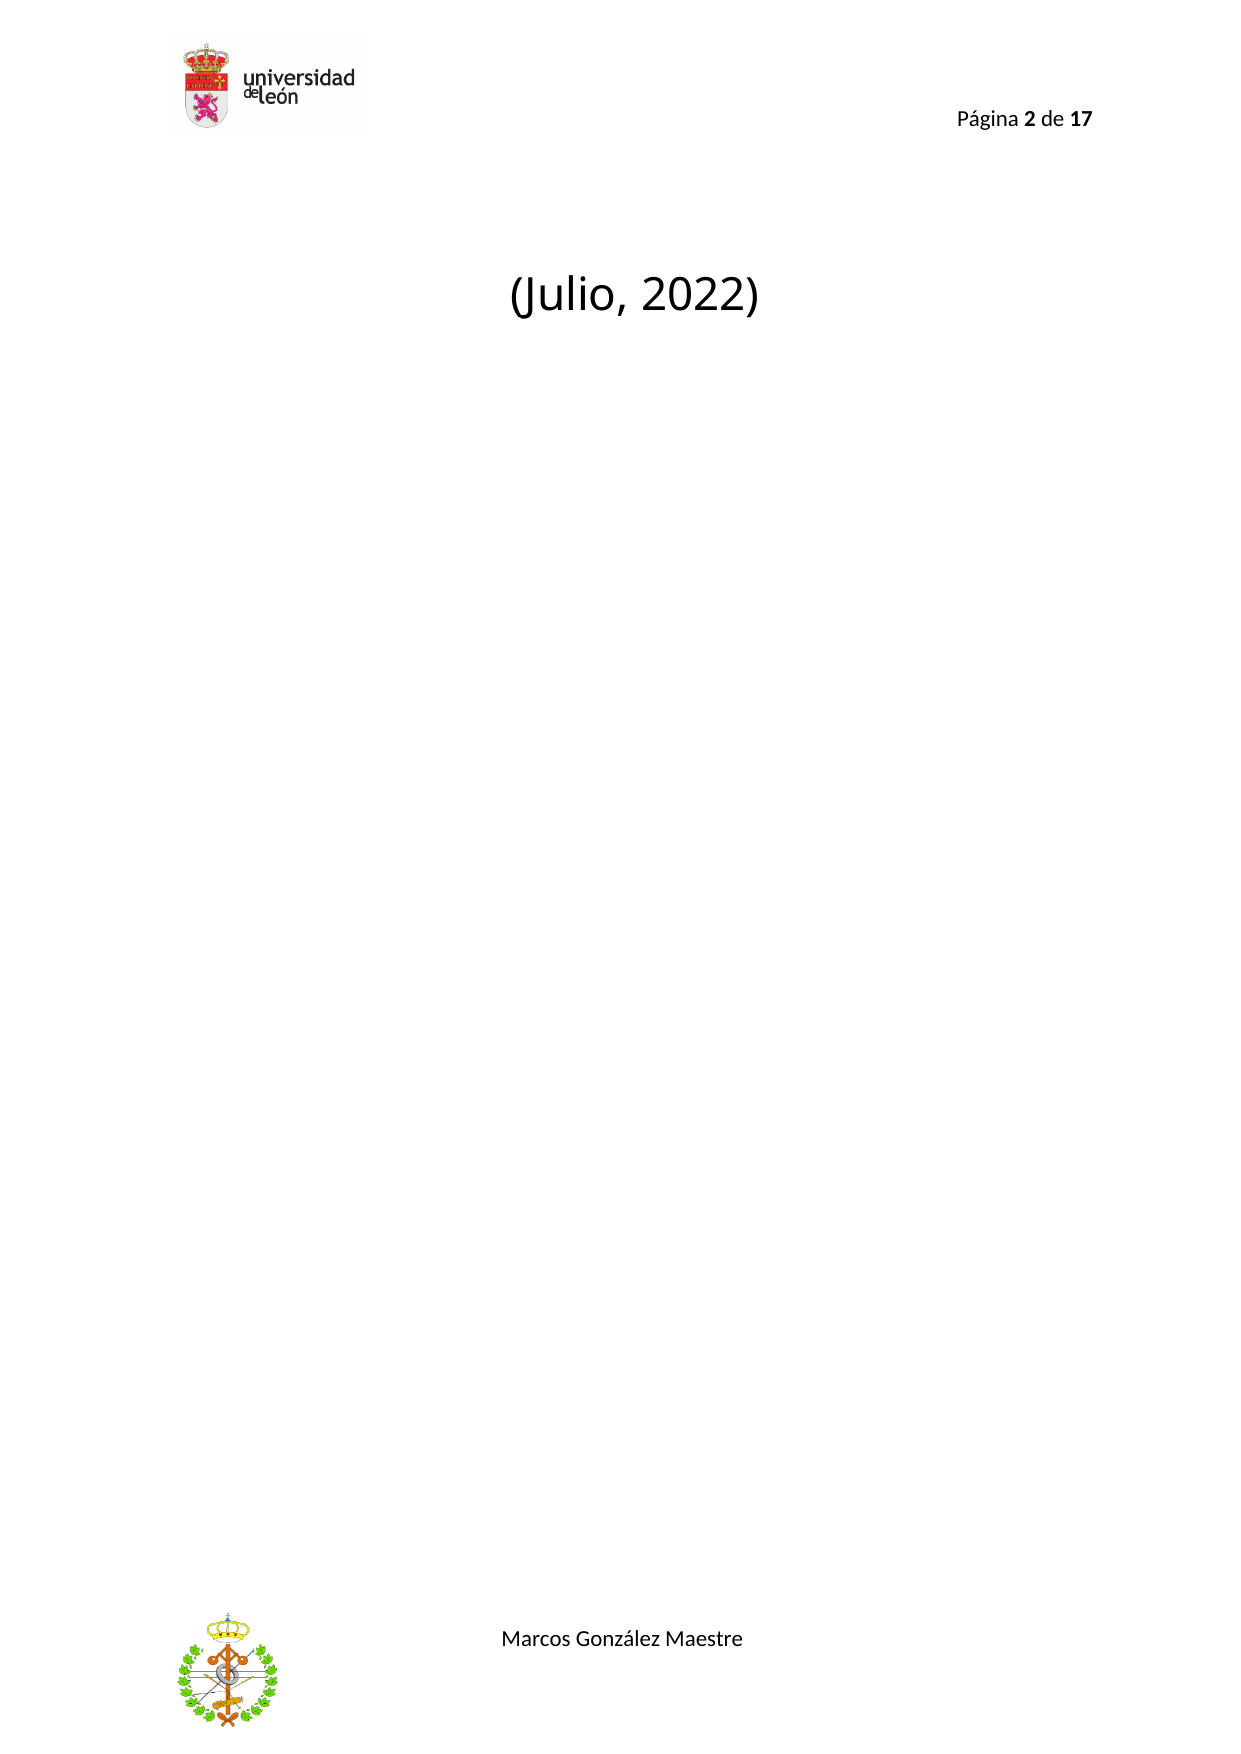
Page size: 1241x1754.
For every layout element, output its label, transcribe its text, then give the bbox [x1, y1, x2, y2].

picture [177, 1613, 278, 1727]
picture [172, 32, 365, 138]
text (Julio, 2022) [177, 261, 1092, 323]
